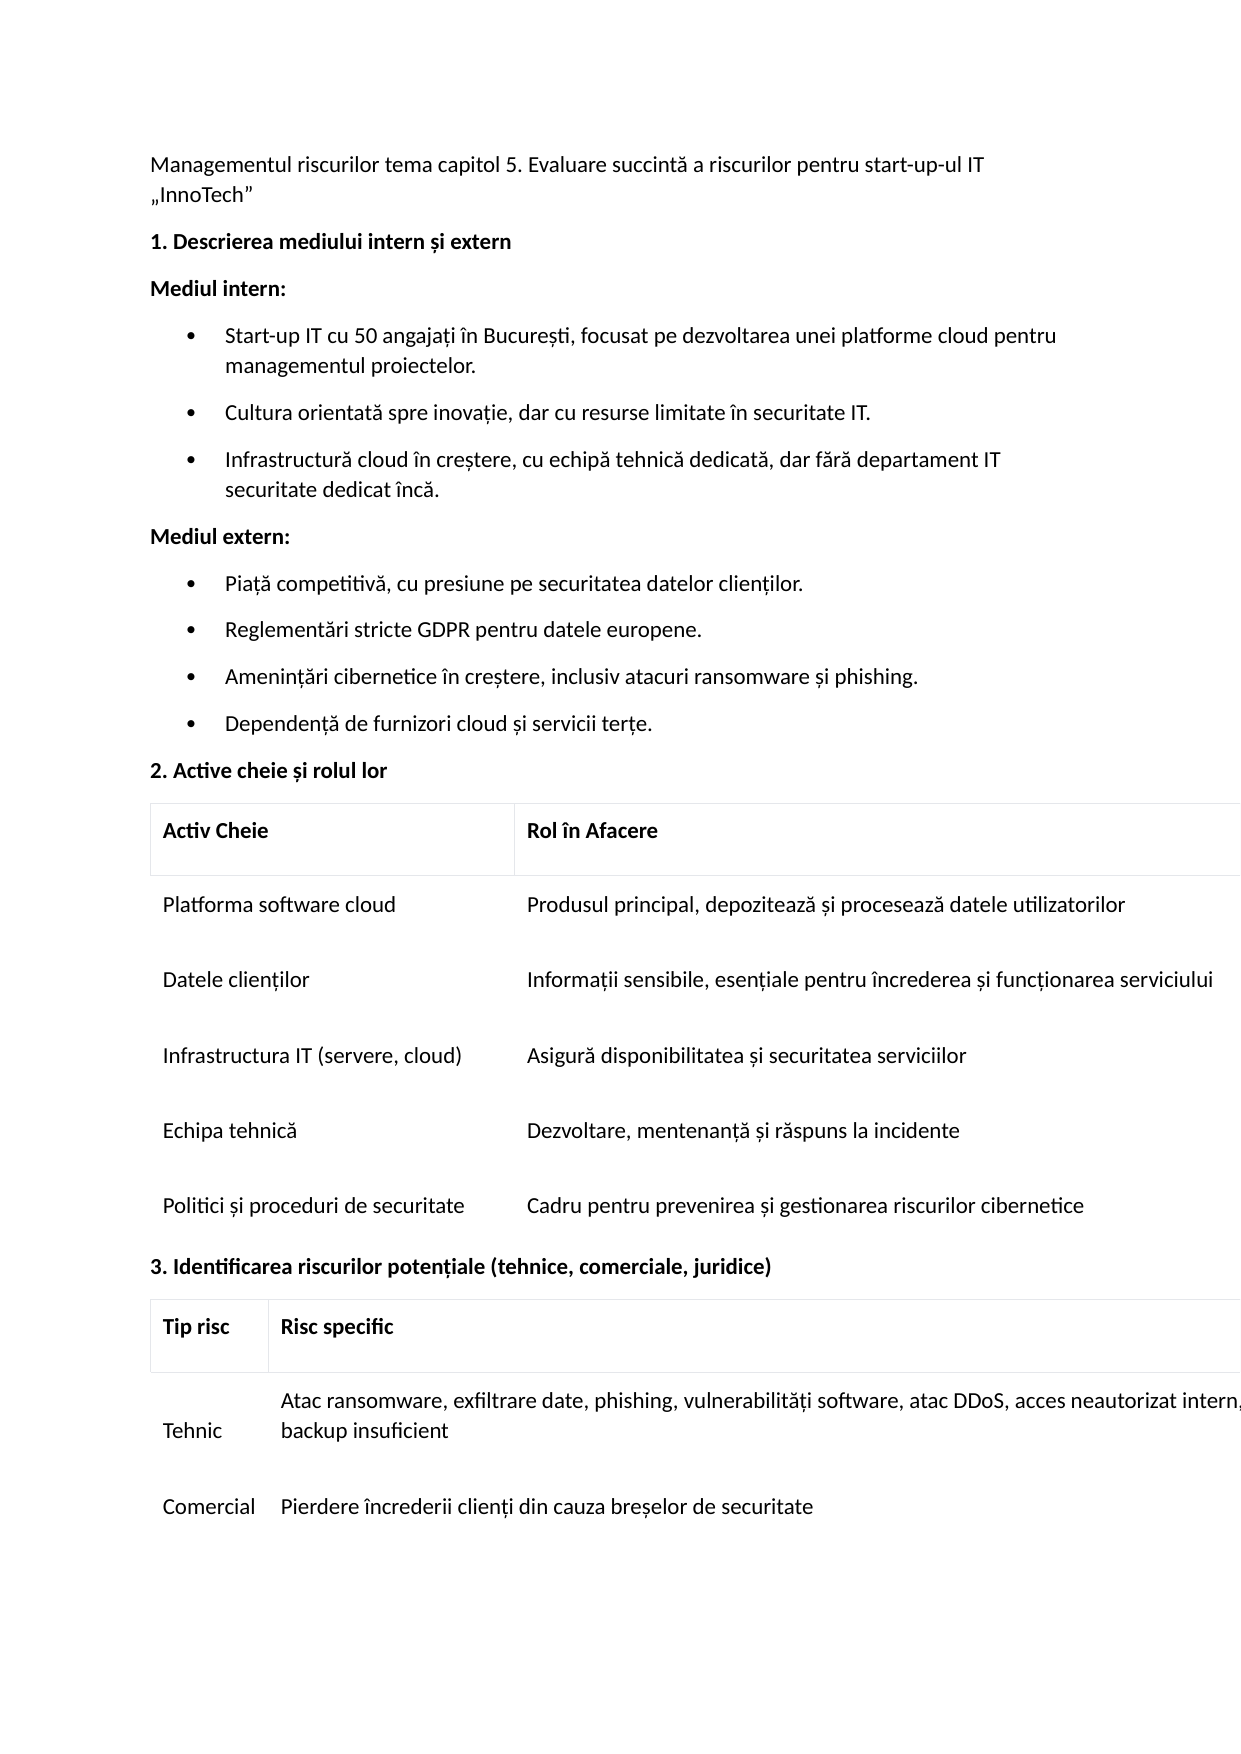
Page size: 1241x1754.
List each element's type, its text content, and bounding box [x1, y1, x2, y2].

table_cell Atac ransomware, exfiltrare date, phishing, vulnerabilități software, atac DDoS, acces neautorizat intern, backup insuficient [268, 1373, 1240, 1478]
table_header Tip risc [151, 1300, 268, 1372]
text Mediul extern: [150, 522, 1090, 550]
list Infrastructură cloud în creștere, cu echipă tehnică dedicată, dar fără departament IT securitate dedicat încă. [187, 445, 1090, 503]
table_cell Datele clienților [150, 951, 514, 1027]
table_cell Informații sensibile, esențiale pentru încrederea și funcționarea serviciului [514, 951, 1240, 1027]
text Managementul riscurilor tema capitol 5. Evaluare succintă a riscurilor pentru start-up-ul IT „InnoTech” [150, 150, 1090, 208]
list Amenințări cibernetice în creștere, inclusiv atacuri ransomware și phishing. [187, 662, 1090, 691]
table_cell Dezvoltare, mentenanță și răspuns la incidente [514, 1102, 1240, 1177]
list Piață competitivă, cu presiune pe securitatea datelor clienților. [187, 569, 1090, 597]
table_cell Comercial [150, 1478, 268, 1553]
text 3. Identificarea riscurilor potențiale (tehnice, comerciale, juridice) [150, 1252, 1090, 1281]
table_cell Echipa tehnică [150, 1102, 514, 1177]
table_cell Politici și proceduri de securitate [150, 1177, 514, 1252]
text Mediul intern: [150, 274, 1090, 302]
table_cell Infrastructura IT (servere, cloud) [150, 1027, 514, 1102]
table_cell Cadru pentru prevenirea și gestionarea riscurilor cibernetice [514, 1177, 1240, 1252]
table_cell Tehnic [150, 1373, 268, 1478]
list Dependență de furnizori cloud și servicii terțe. [187, 709, 1090, 737]
list Start-up IT cu 50 angajați în București, focusat pe dezvoltarea unei platforme cloud pentru managementul proiectelor. [187, 321, 1090, 379]
text 2. Active cheie și rolul lor [150, 756, 1090, 784]
list Reglementări stricte GDPR pentru datele europene. [187, 616, 1090, 644]
table_cell Platforma software cloud [150, 876, 514, 951]
table_header Rol în Afacere [515, 804, 1240, 875]
table_cell Produsul principal, depozitează și procesează datele utilizatorilor [514, 876, 1240, 951]
table_cell Pierdere încrederii clienți din cauza breșelor de securitate [268, 1478, 1240, 1553]
table_header Risc specific [269, 1300, 1240, 1372]
list Cultura orientată spre inovație, dar cu resurse limitate în securitate IT. [187, 398, 1090, 426]
text 1. Descrierea mediului intern și extern [150, 227, 1090, 255]
table_cell Asigură disponibilitatea și securitatea serviciilor [514, 1027, 1240, 1102]
table_header Activ Cheie [151, 804, 514, 875]
